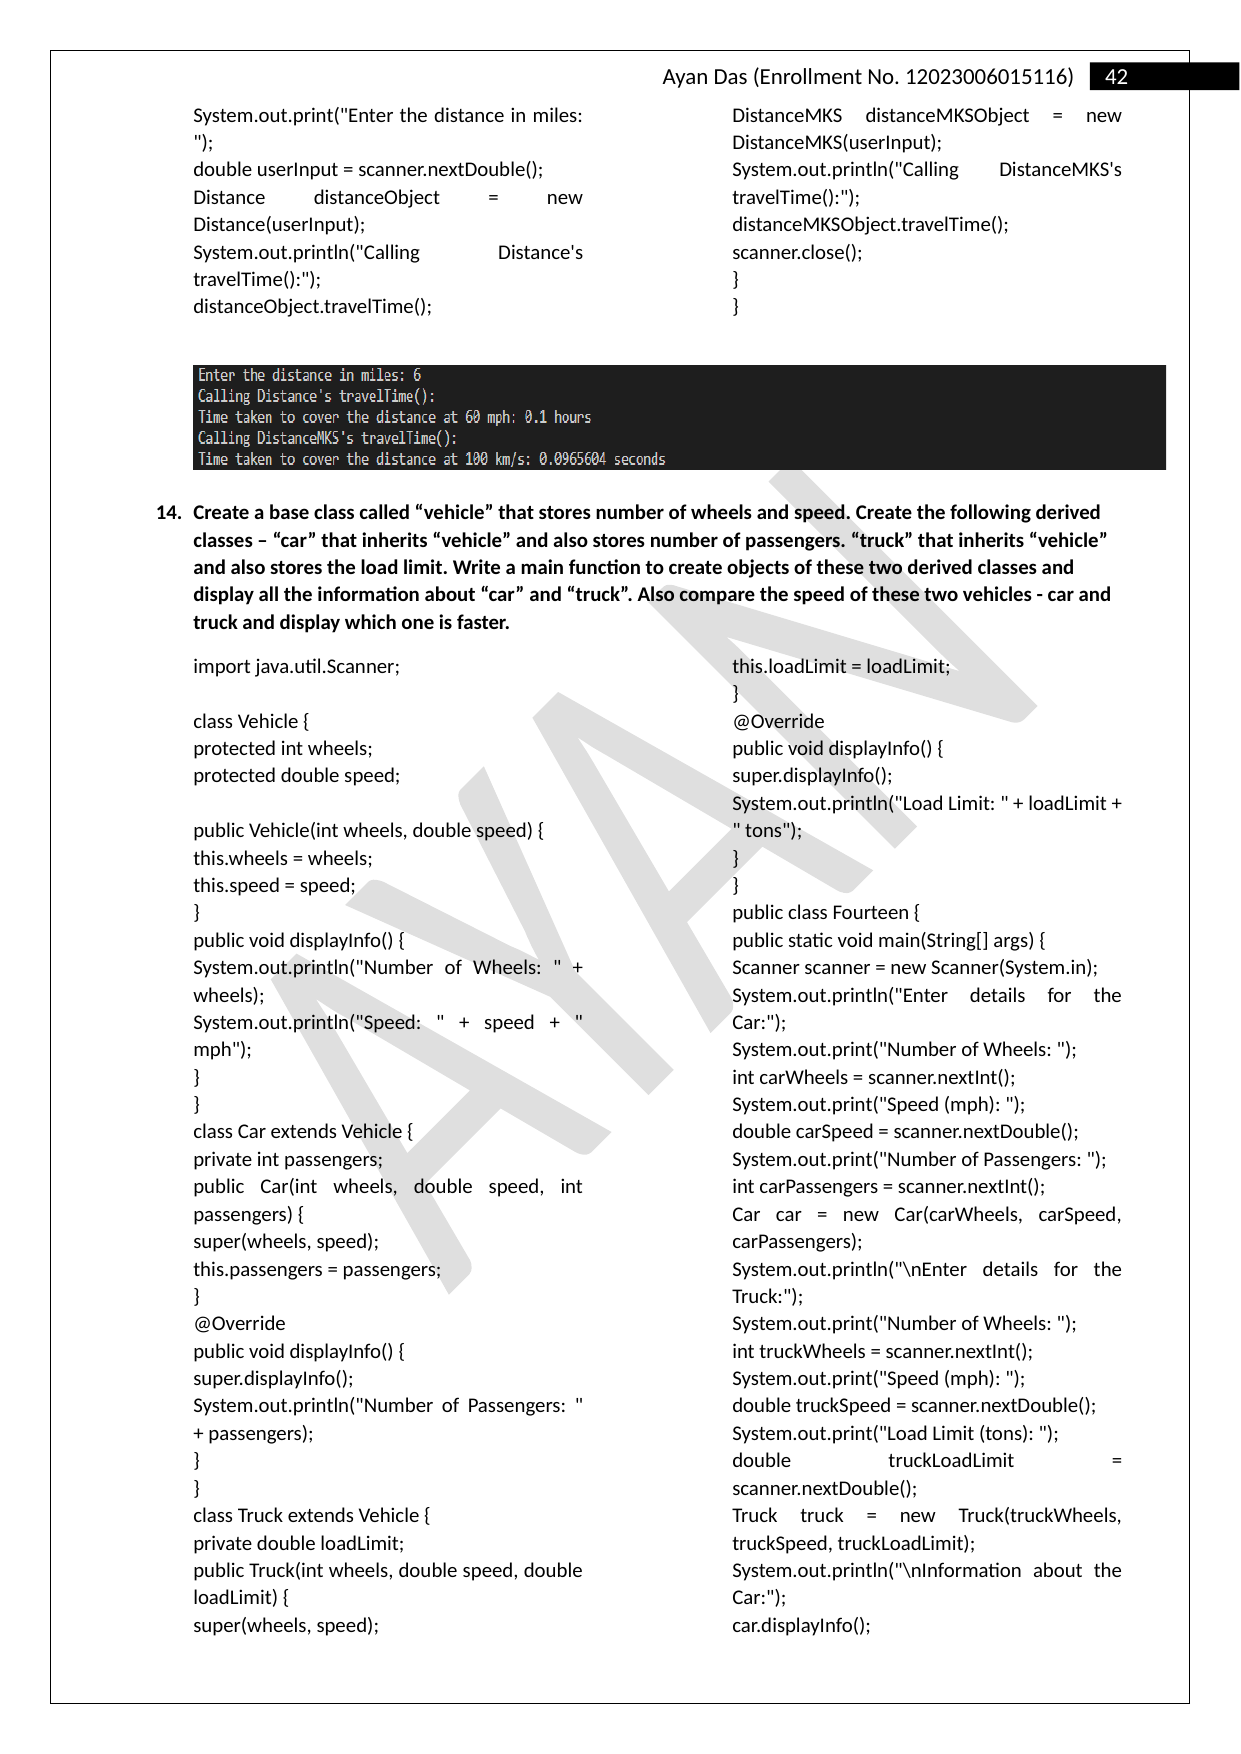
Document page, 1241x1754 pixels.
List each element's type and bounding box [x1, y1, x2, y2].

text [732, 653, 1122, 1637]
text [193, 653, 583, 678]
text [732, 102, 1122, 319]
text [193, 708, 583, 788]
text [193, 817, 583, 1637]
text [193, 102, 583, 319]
picture [193, 365, 1167, 470]
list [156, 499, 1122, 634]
